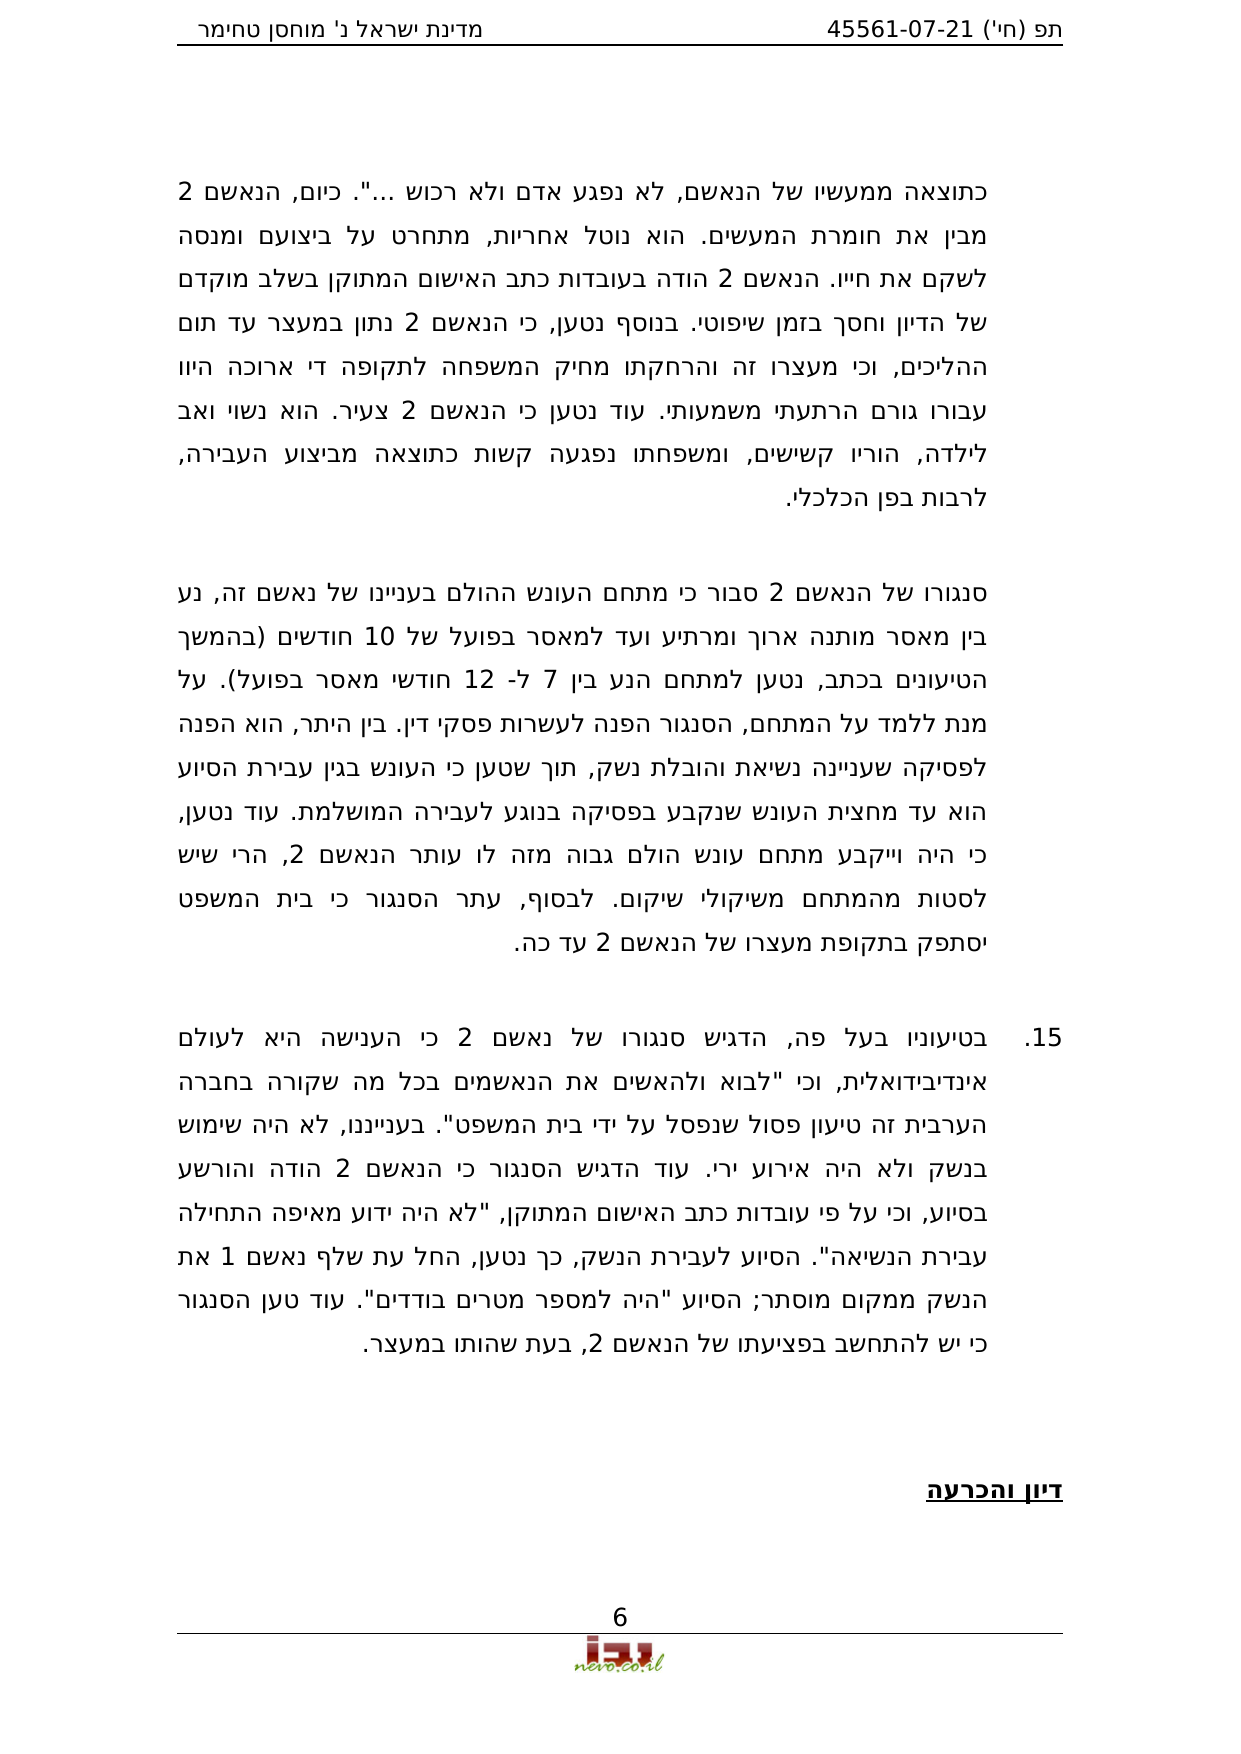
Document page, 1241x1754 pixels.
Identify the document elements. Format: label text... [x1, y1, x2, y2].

text דיון והכרעה [177, 1475, 1063, 1504]
picture [574, 1635, 666, 1673]
text 15. בטיעוניו בעל פה, הדגיש סנגורו של נאשם 2 כי הענישה היא לעולם אינדיבידואלית, וכי "לבוא ולהאשים את הנאשמים בכל מה שקורה בחברה הערבית זה טיעון פסול שנפסל על ידי בית המשפט". בענייננו, לא היה שימוש בנשק ולא היה אירוע ירי. עוד הדגיש הסנגור כי הנאשם 2 הודה והורשע בסיוע, וכי על פי עובדות כתב האישום המתוקן, "לא היה ידוע מאיפה התחילה עבירת הנשיאה". הסיוע לעבירת הנשק, כך נטען, החל עת שלף נאשם 1 את הנשק ממקום מוסתר; הסיוע "היה למספר מטרים בודדים". עוד טען הסנגור כי יש להתחשב בפציעתו של הנאשם 2, בעת שהותו במעצר. [177, 1023, 1063, 1358]
text סנגורו של הנאשם 2 סבור כי מתחם העונש ההולם בעניינו של נאשם זה, נע בין מאסר מותנה ארוך ומרתיע ועד למאסר בפועל של 10 חודשים (בהמשך הטיעונים בכתב, נטען למתחם הנע בין 7 ל- 12 חודשי מאסר בפועל). על מנת ללמד על המתחם, הסנגור הפנה לעשרות פסקי דין. בין היתר, הוא הפנה לפסיקה שעניינה נשיאת והובלת נשק, תוך שטען כי העונש בגין עבירת הסיוע הוא עד מחצית העונש שנקבע בפסיקה בנוגע לעבירה המושלמת. עוד נטען, כי היה וייקבע מתחם עונש הולם גבוה מזה לו עותר הנאשם 2, הרי שיש לסטות מהמתחם משיקולי שיקום. לבסוף, עתר הסנגור כי בית המשפט יסתפק בתקופת מעצרו של הנאשם 2 עד כה. [177, 578, 1063, 957]
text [177, 177, 1063, 513]
